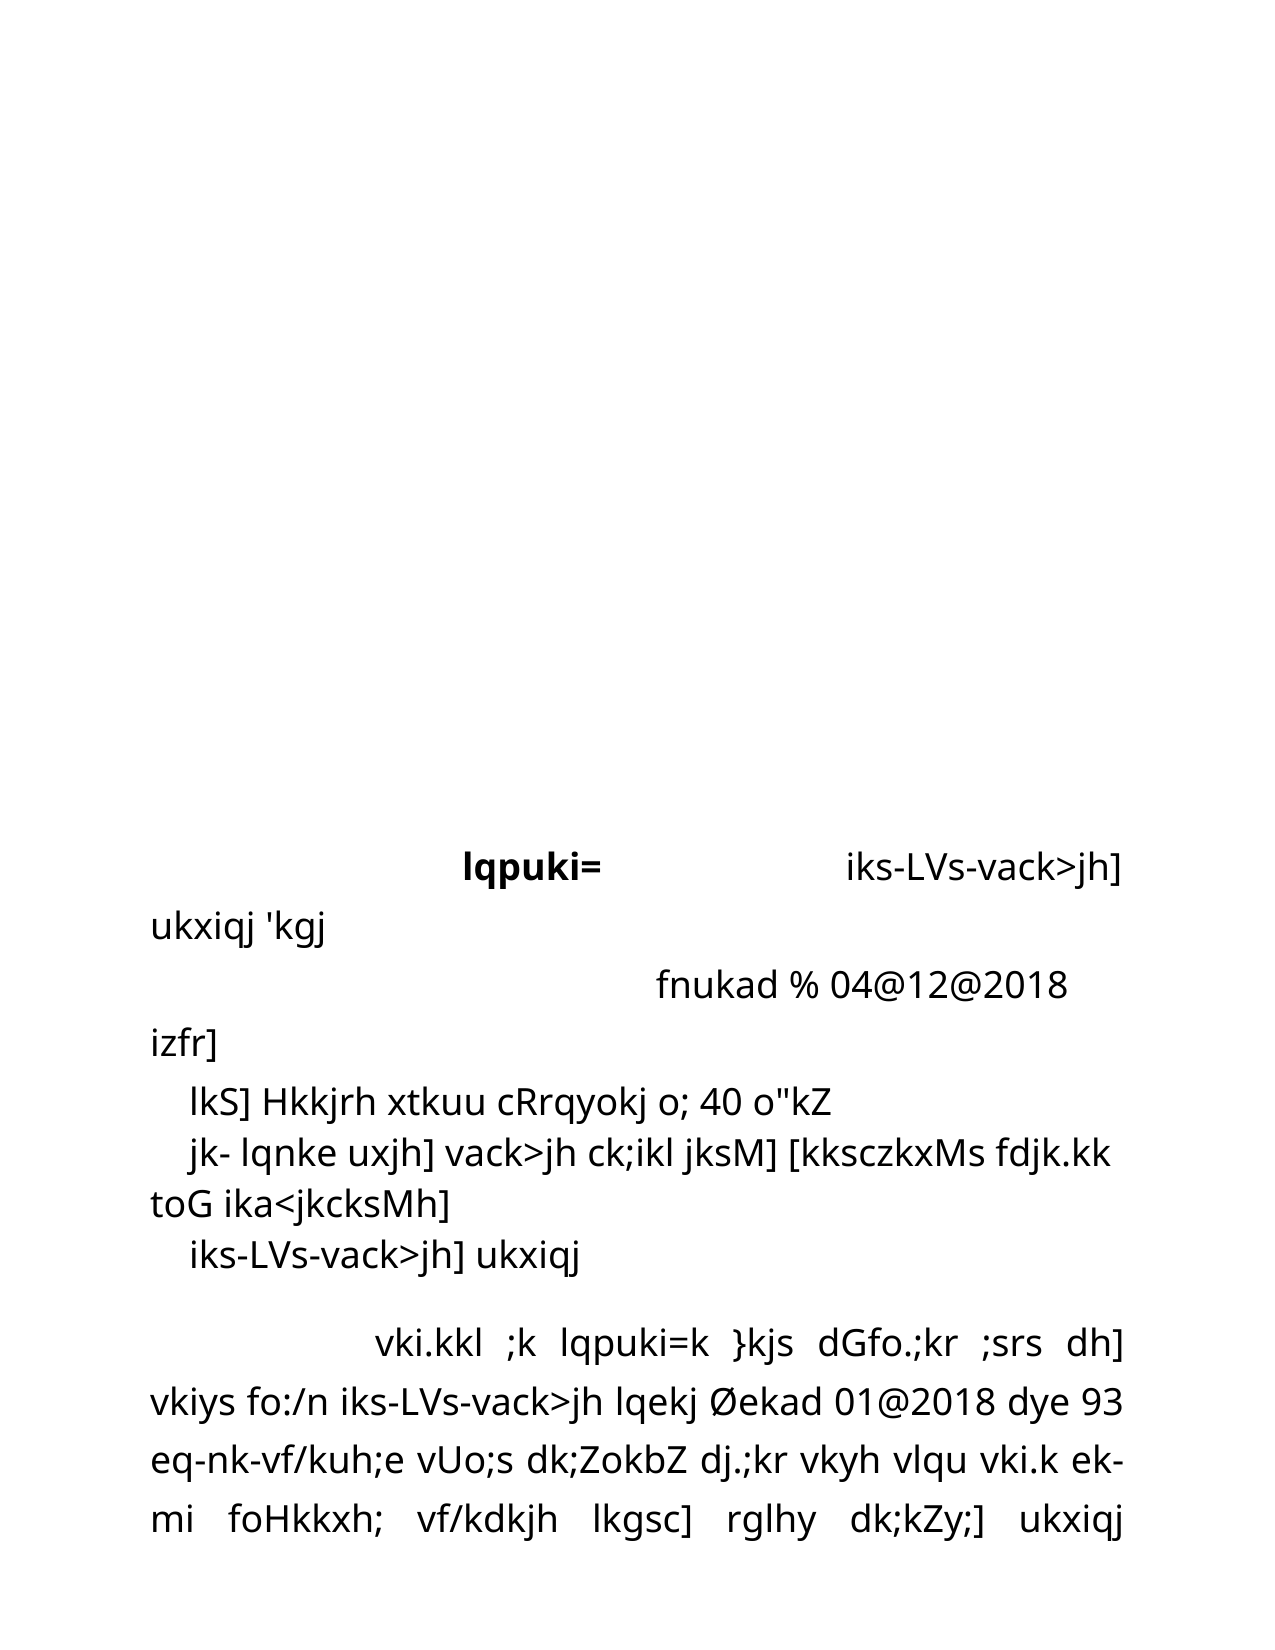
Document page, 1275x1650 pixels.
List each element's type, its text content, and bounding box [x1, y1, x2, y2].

text iks-LVs-vack>jh] ukxiqj [150, 1228, 1125, 1279]
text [150, 1316, 1125, 1543]
text jk- lqnke uxjh] vack>jh ck;ikl jksM] [kksczkxMs fdjk.kk toG ika<jkcksMh] [150, 1126, 1125, 1228]
text lkS] Hkkjrh xtkuu cRrqyokj o; 40 o"kZ [150, 1075, 1125, 1126]
text izfr] [150, 1017, 1125, 1068]
text lqpuki= iks-LVs-vack>jh] ukxiqj 'kgj [150, 841, 1125, 950]
text fnukad % 04@12@2018 [150, 958, 1125, 1009]
